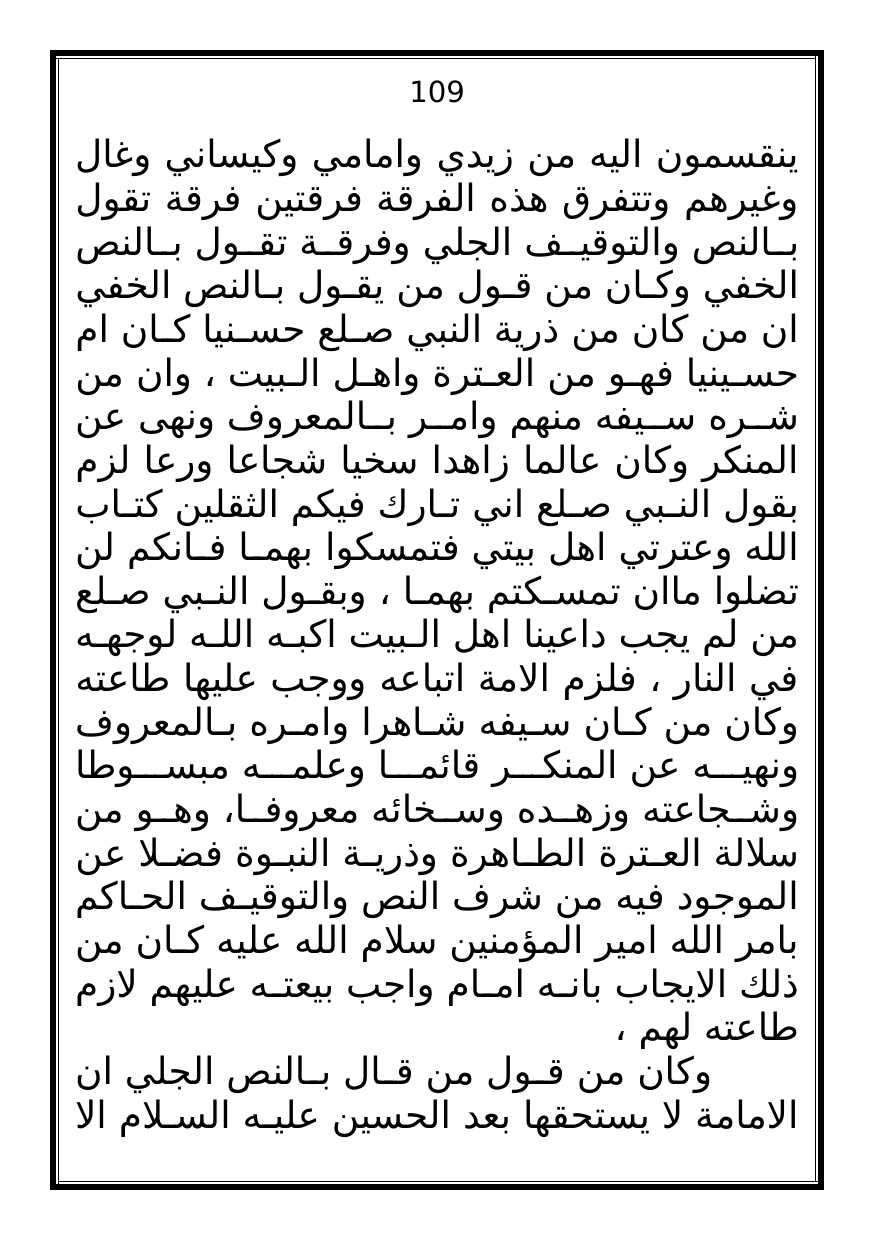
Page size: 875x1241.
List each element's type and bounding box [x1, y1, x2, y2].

text [75, 1049, 799, 1137]
text [75, 133, 799, 1049]
